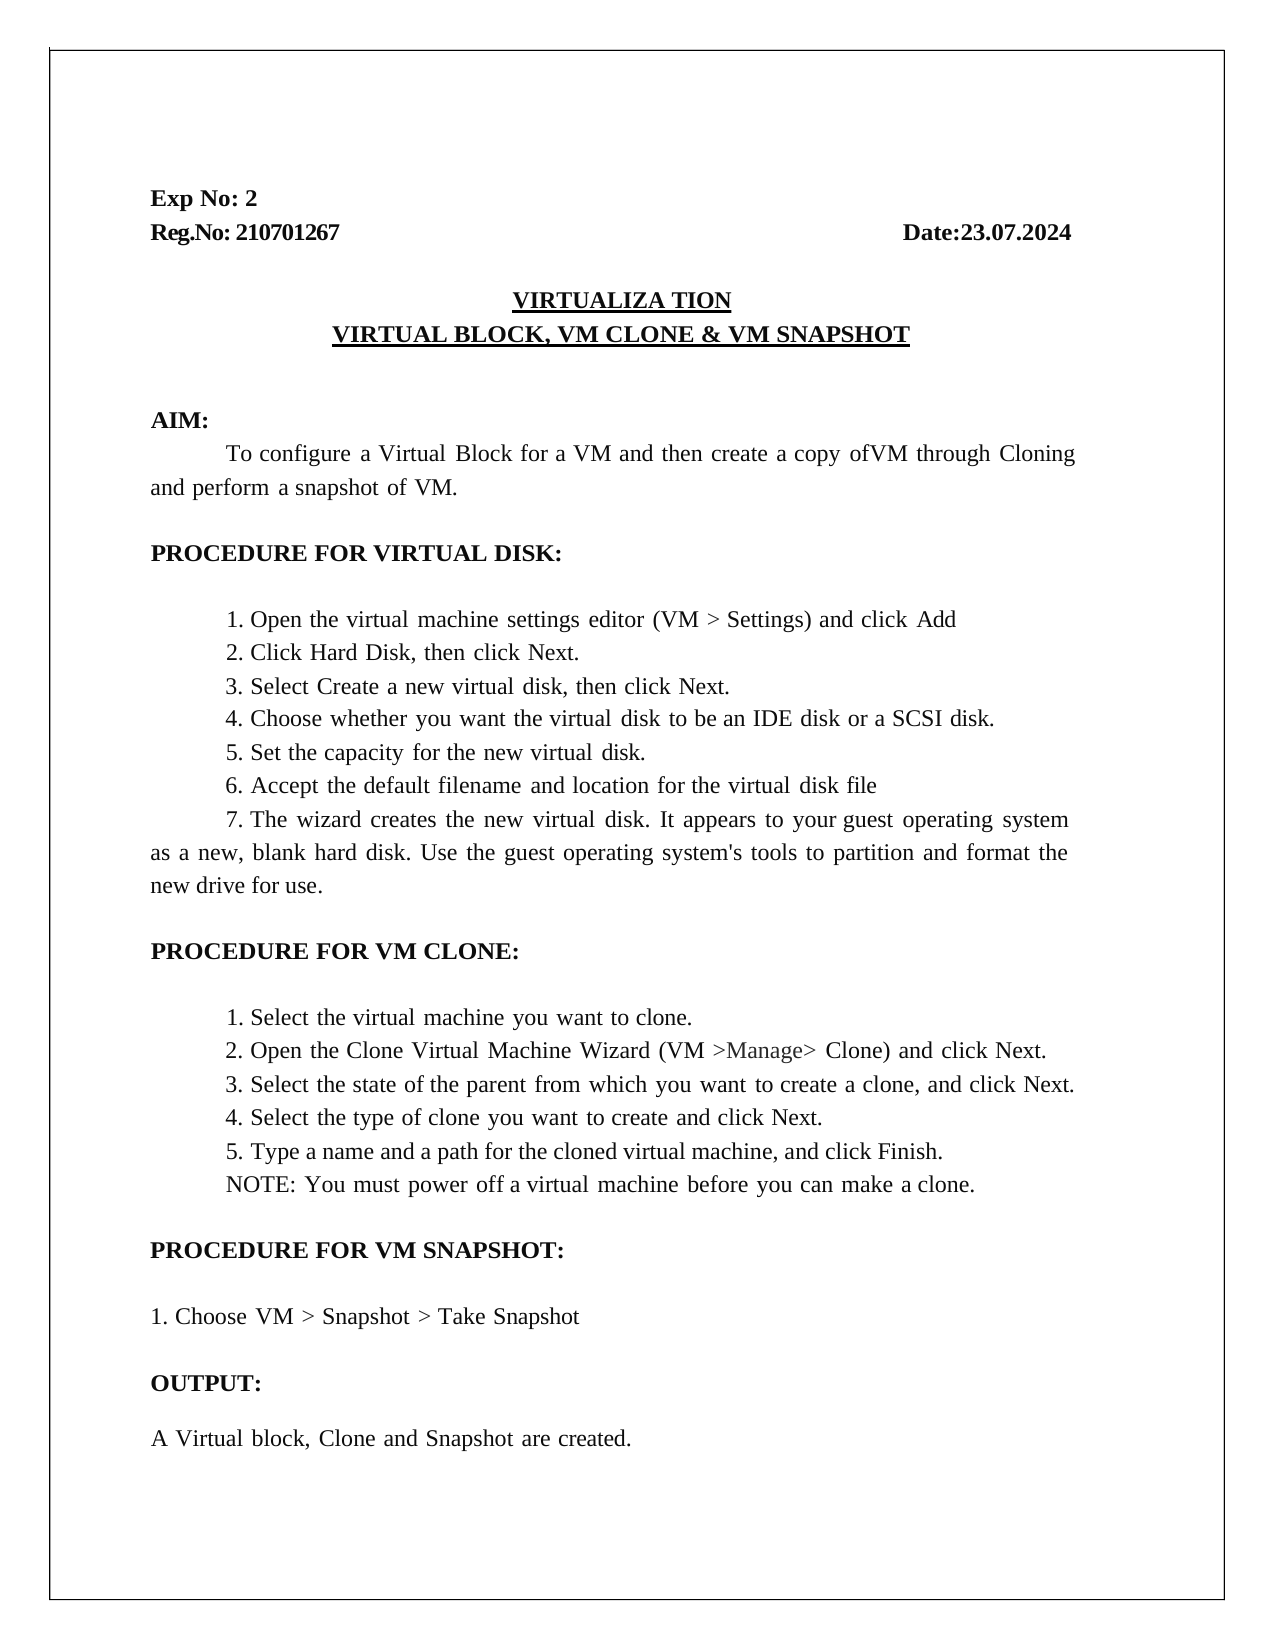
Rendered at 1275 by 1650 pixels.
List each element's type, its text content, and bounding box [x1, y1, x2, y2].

text VIRTUALIZA TION [131, 286, 1113, 314]
list Select Create a new virtual disk, then click Next. [225, 672, 1125, 699]
list Accept the default filename and location for the virtual disk file [225, 771, 1125, 799]
list Choose whether you want the virtual disk to be an IDE disk or a SCSI disk. [225, 704, 1125, 732]
list Select the virtual machine you want to clone. [226, 1003, 1125, 1031]
text PROCEDURE FOR VM SNAPSHOT: [150, 1236, 1125, 1264]
text A Virtual block, Clone and Snapshot are created. [151, 1424, 1125, 1452]
text PROCEDURE FOR VIRTUAL DISK: [151, 539, 1125, 567]
text 1. Choose VM > Snapshot > Take Snapshot [150, 1302, 1125, 1330]
list Set the capacity for the new virtual disk. [226, 737, 1125, 765]
list Click Hard Disk, then click Next. [226, 638, 1125, 666]
list Type a name and a path for the cloned virtual machine, and click Finish. NOTE: You must power off a virtual machine before you can make a clone. [226, 1137, 982, 1197]
list Open the virtual machine settings editor (VM > Settings) and click Add [226, 605, 1125, 633]
text Reg.No: 210701267 Date:23.07.2024 [150, 218, 1125, 245]
text OUTPUT: [150, 1369, 1125, 1397]
text and perform a snapshot of VM. [150, 473, 1125, 500]
text To configure a Virtual Block for a VM and then create a copy ofVM through Cloning [226, 439, 1125, 467]
list Select the state of the parent from which you want to create a clone, and click Next. [225, 1070, 1125, 1097]
list Select the type of clone you want to create and click Next. [225, 1103, 1125, 1131]
list Open the Clone Virtual Machine Wizard (VM >Manage> Clone) and click Next. [225, 1036, 1125, 1064]
text VIRTUAL BLOCK, VM CLONE & VM SNAPSHOT [129, 320, 1113, 348]
text PROCEDURE FOR VM CLONE: [151, 937, 1125, 965]
text Exp No: 2 [150, 184, 1125, 211]
list The wizard creates the new virtual disk. It appears to your guest operating system as a new, blank hard disk. Use the guest operating system's tools to partition and format the new drive for use. [150, 804, 1069, 898]
text AIM: [151, 406, 1125, 433]
